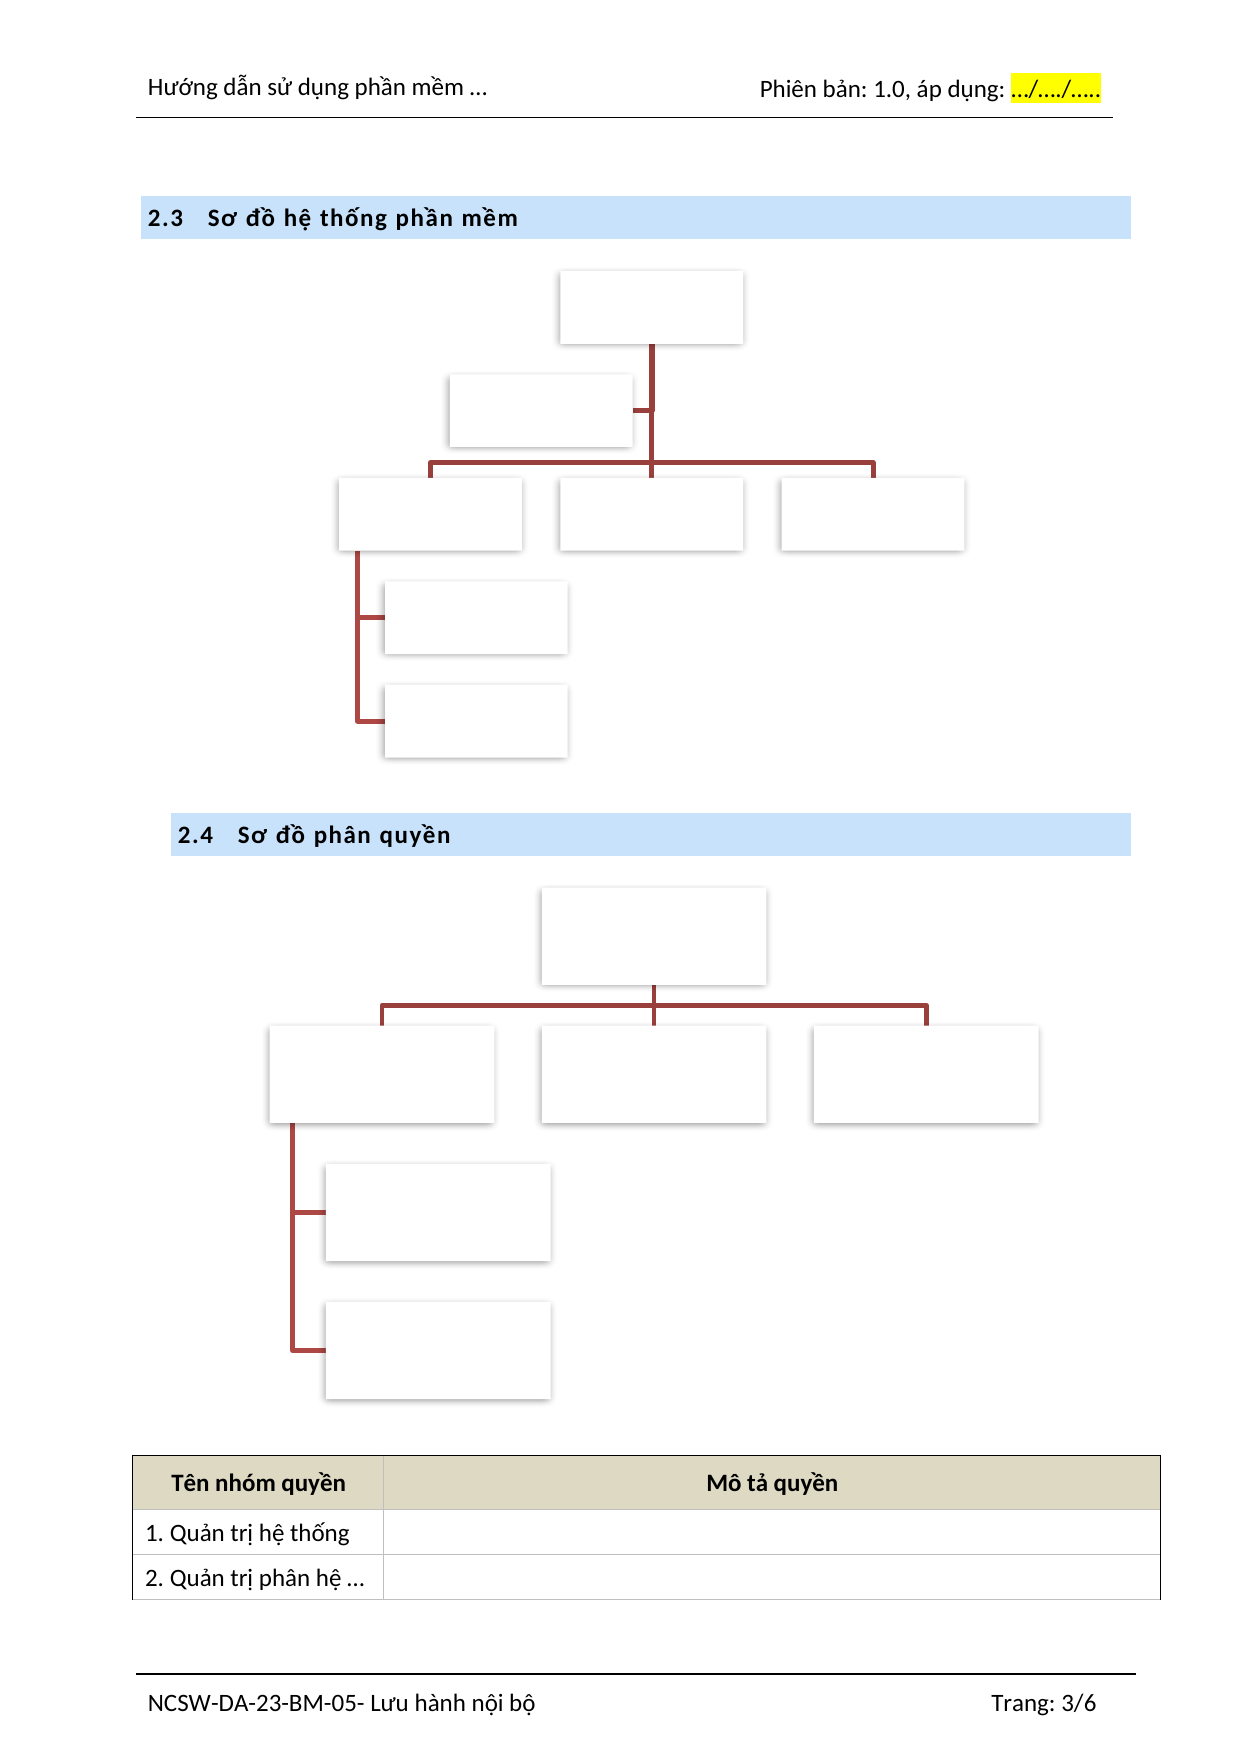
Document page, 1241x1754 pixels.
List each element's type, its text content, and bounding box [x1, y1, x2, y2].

table_cell [384, 1555, 1160, 1599]
table_cell Quản trị phân hệ … [133, 1555, 383, 1599]
table_cell Quản trị hệ thống [133, 1510, 383, 1554]
subtitle Sơ đồ hệ thống phần mềm [148, 203, 1125, 233]
table_cell [384, 1510, 1160, 1554]
table_header Mô tả quyền [384, 1456, 1160, 1509]
table_header Tên nhóm quyền [133, 1456, 383, 1509]
subtitle Sơ đồ phân quyền [178, 819, 1125, 849]
